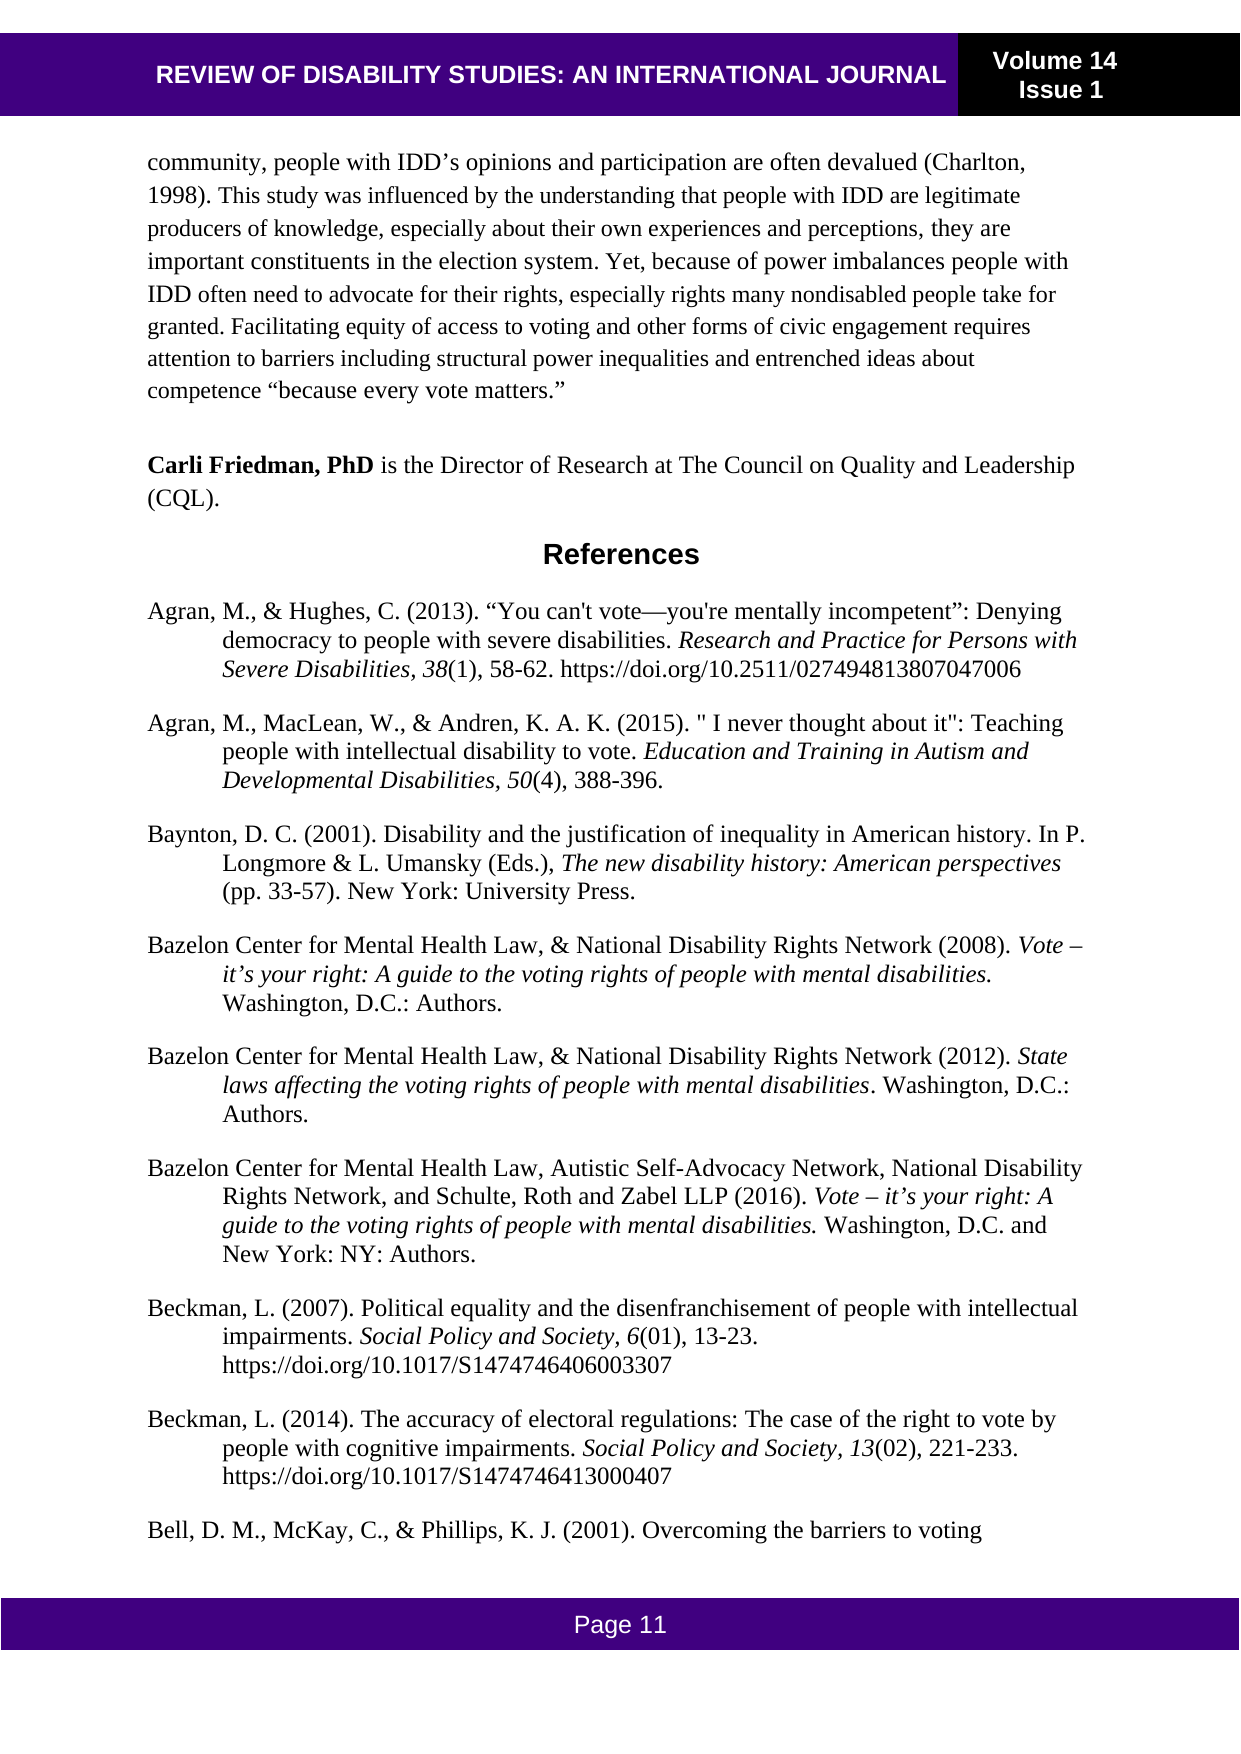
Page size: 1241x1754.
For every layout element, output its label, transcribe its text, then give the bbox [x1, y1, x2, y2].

text Agran, M., & Hughes, C. (2013). “You can't vote—you're mentally incompetent”: Denying democracy to people with severe disabilities. Research and Practice for Persons with Severe Disabilities, 38(1), 58-62. https://doi.org/10.2511/027494813807047006 [147, 596, 1093, 683]
subtitle References [147, 537, 1093, 571]
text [147, 1515, 1093, 1544]
text Beckman, L. (2014). The accuracy of electoral regulations: The case of the right to vote by people with cognitive impairments. Social Policy and Society, 13(02), 221-233. https://doi.org/10.1017/S1474746413000407 [147, 1404, 1093, 1490]
text Bazelon Center for Mental Health Law, & National Disability Rights Network (2012). State laws affecting the voting rights of people with mental disabilities. Washington, D.C.: Authors. [147, 1041, 1093, 1128]
text Beckman, L. (2007). Political equality and the disenfranchisement of people with intellectual impairments. Social Policy and Society, 6(01), 13-23. https://doi.org/10.1017/S1474746406003307 [147, 1293, 1093, 1379]
text Baynton, D. C. (2001). Disability and the justification of inequality in American history. In P. Longmore & L. Umansky (Eds.), The new disability history: American perspectives (pp. 33-57). New York: University Press. [147, 819, 1093, 905]
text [147, 147, 1093, 425]
text Carli Friedman, PhD is the Director of Research at The Council on Quality and Leadership (CQL). [147, 450, 1093, 512]
text Bazelon Center for Mental Health Law, & National Disability Rights Network (2008). Vote – it’s your right: A guide to the voting rights of people with mental disabilities. Washington, D.C.: Authors. [147, 930, 1093, 1016]
text Agran, M., MacLean, W., & Andren, K. A. K. (2015). " I never thought about it": Teaching people with intellectual disability to vote. Education and Training in Autism and Developmental Disabilities, 50(4), 388-396. [147, 708, 1093, 794]
text Bazelon Center for Mental Health Law, Autistic Self-Advocacy Network, National Disability Rights Network, and Schulte, Roth and Zabel LLP (2016). Vote – it’s your right: A guide to the voting rights of people with mental disabilities. Washington, D.C. and New York: NY: Authors. [147, 1153, 1093, 1268]
